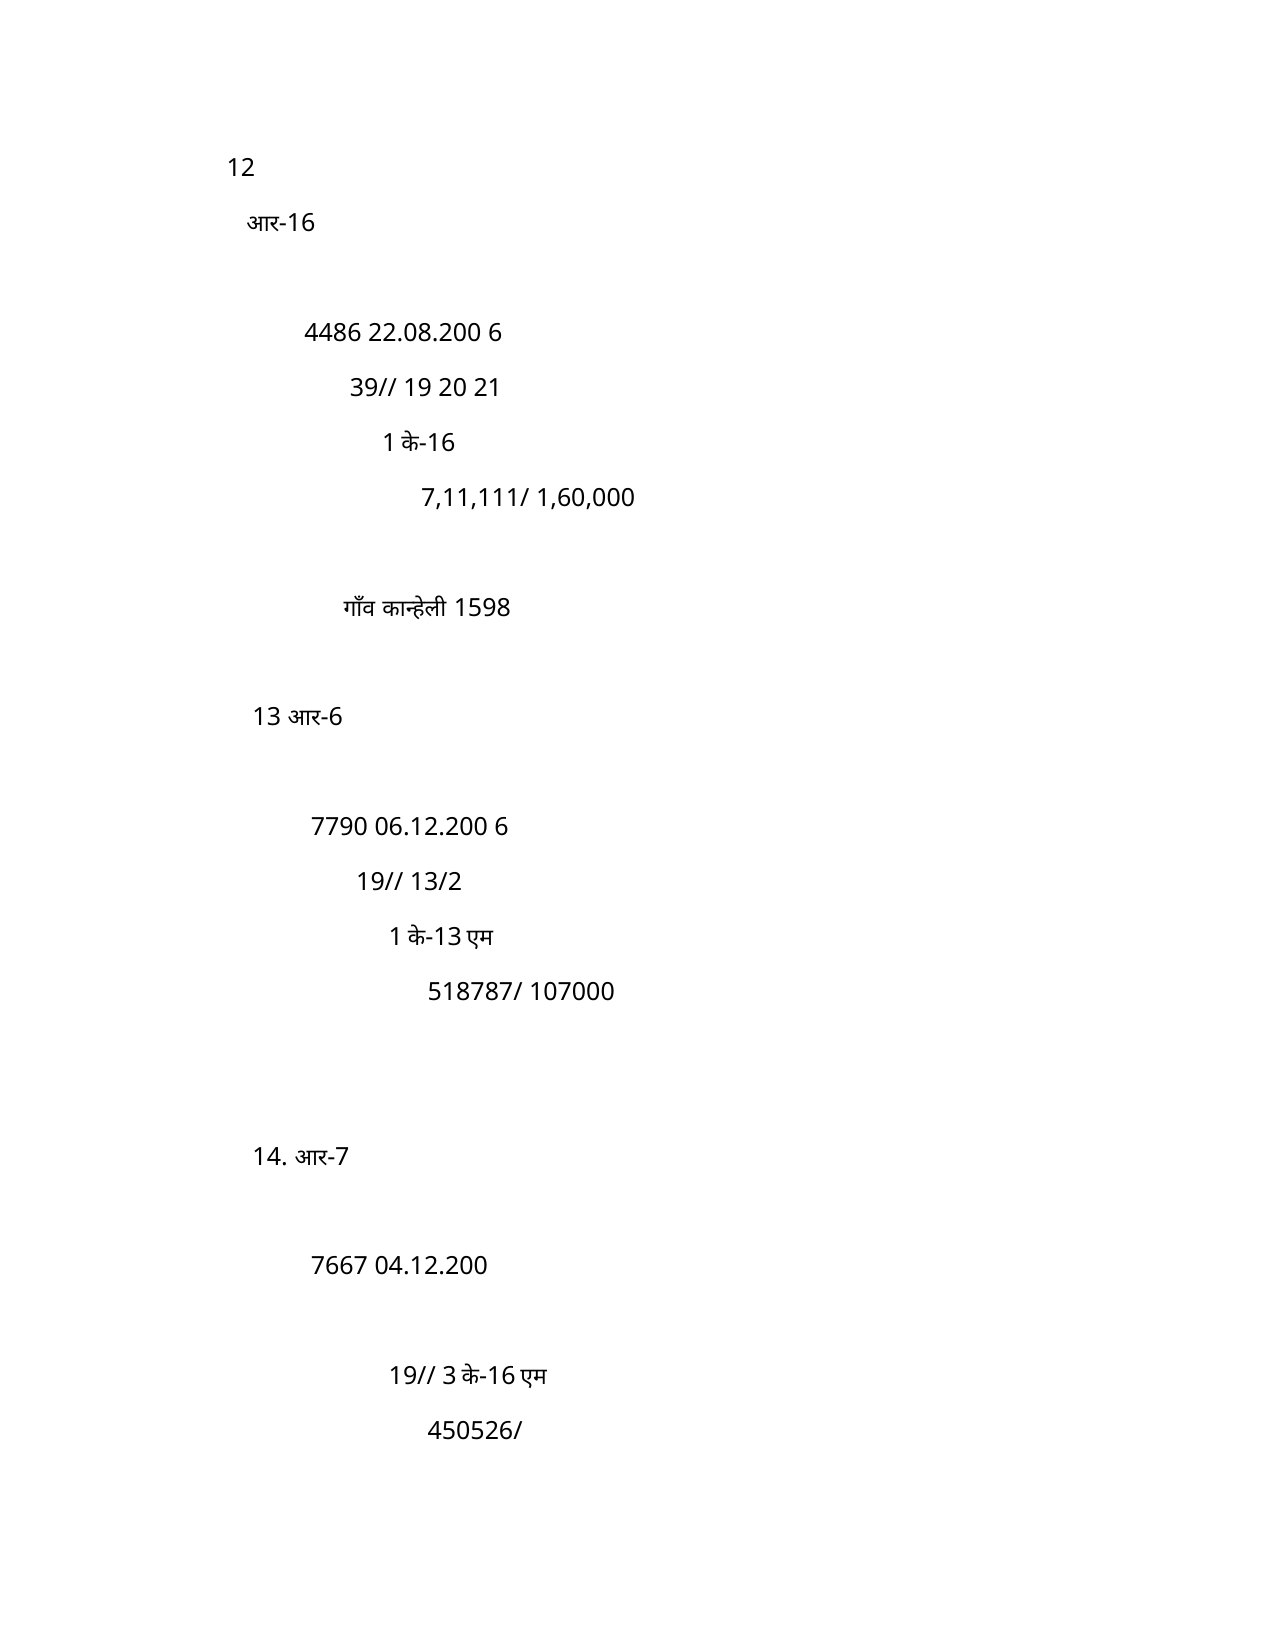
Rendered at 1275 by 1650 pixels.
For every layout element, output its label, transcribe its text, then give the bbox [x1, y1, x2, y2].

text गाँव कान्हेली 1598 [187, 589, 1087, 623]
text 7,11,111/ 1,60,000 [187, 479, 1087, 513]
text 518787/ 107000 [187, 973, 1087, 1007]
text आर-16 [187, 205, 1087, 239]
text 12 [187, 150, 1087, 184]
text 13 आर-6 [187, 699, 1087, 733]
text 1के-16 [187, 424, 1087, 458]
text 4486 22.08.200 6 [187, 315, 1087, 349]
text 7790 06.12.200 6 [187, 809, 1087, 843]
text 19// 3के-16एम [187, 1358, 1087, 1392]
text 19// 13/2 [187, 864, 1087, 898]
text 14. आर-7 [187, 1138, 1087, 1172]
text 39// 19 20 21 [187, 369, 1087, 404]
text 1के-13एम [187, 918, 1087, 953]
text 450526/ [187, 1413, 1087, 1447]
text 7667 04.12.200 [187, 1248, 1087, 1282]
